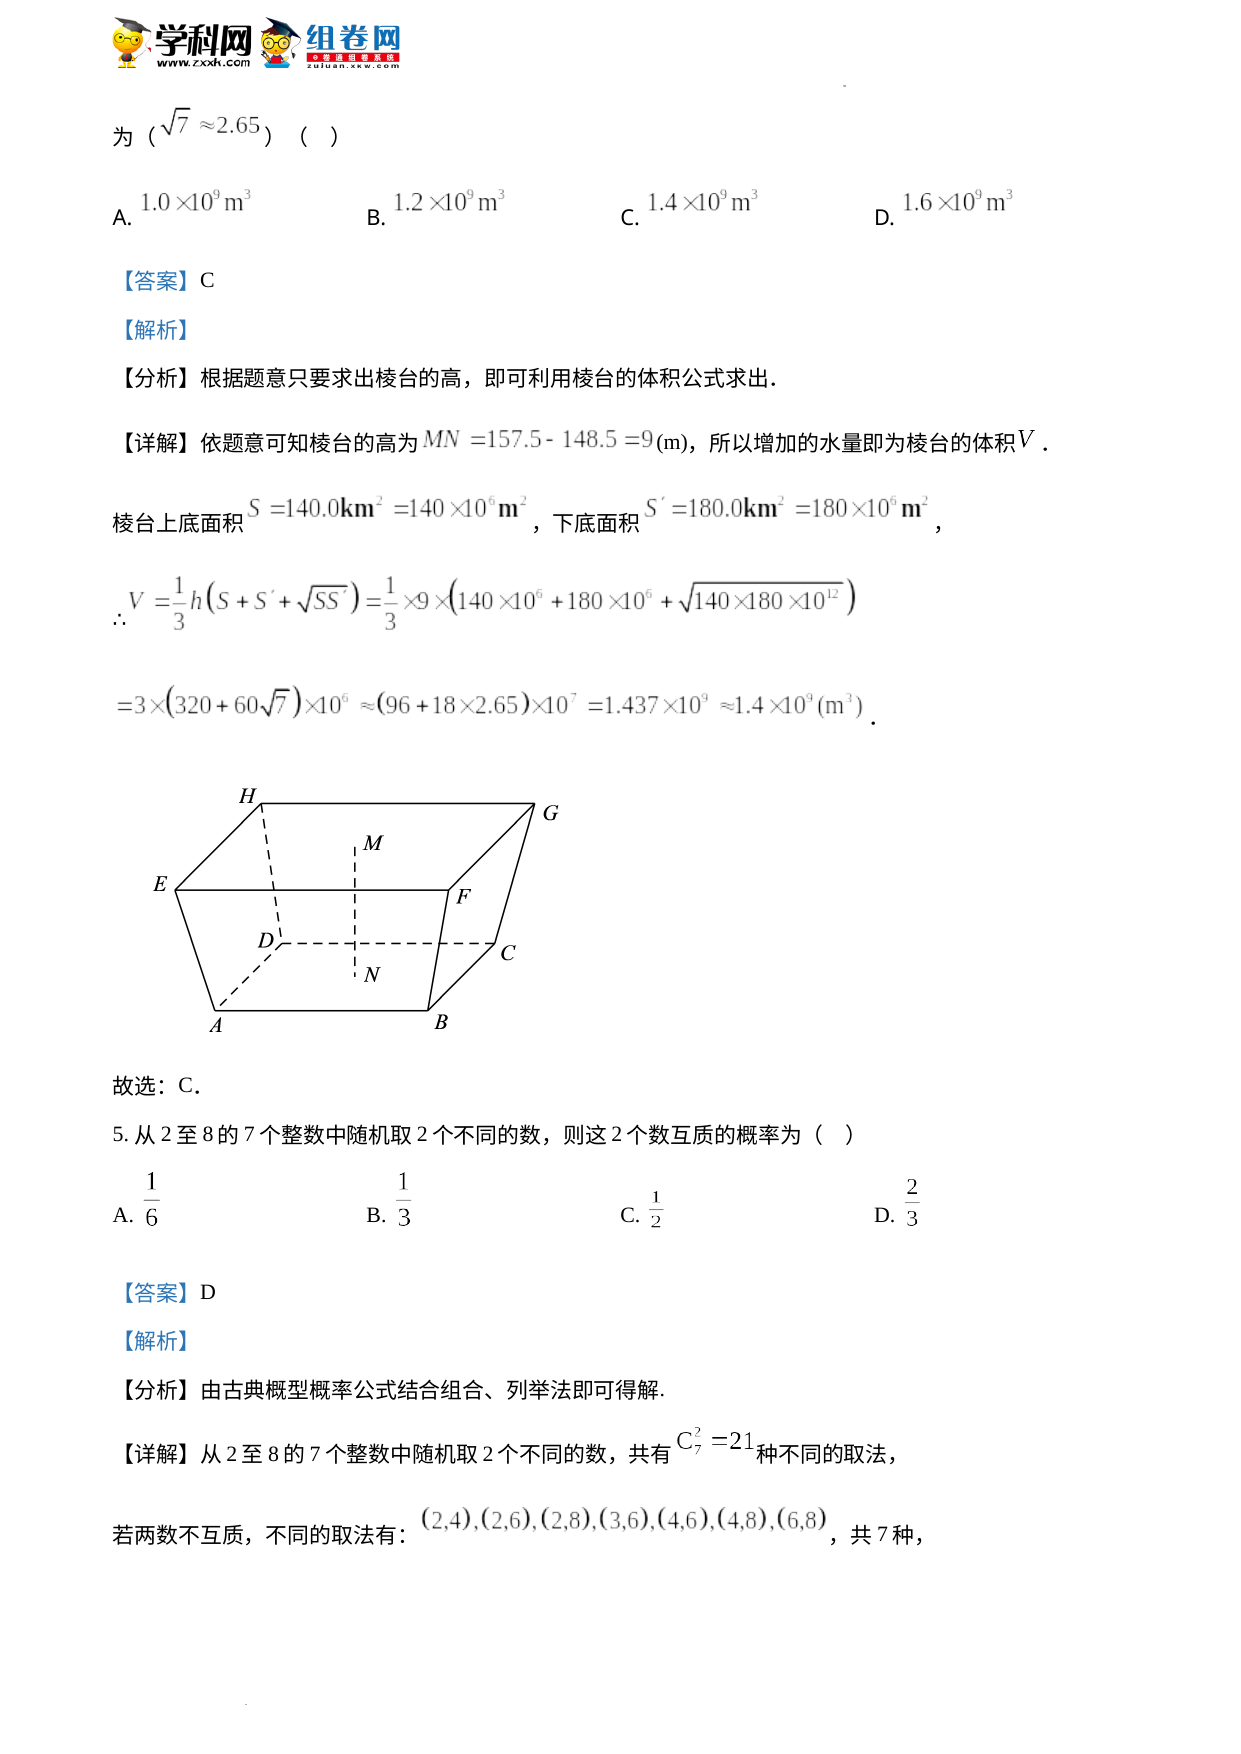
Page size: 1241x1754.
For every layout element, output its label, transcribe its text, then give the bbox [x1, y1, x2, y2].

text 【分析】根据题意只要求出棱台的高，即可利用棱台的体积公式求出． [112, 361, 1128, 393]
text 【解析】 [112, 312, 1128, 345]
text 故选：C． [112, 1069, 1128, 1101]
text 棱台上底面积，下底面积， [112, 490, 1128, 555]
text 【解析】 [112, 1324, 1128, 1356]
text A. B. C. D. [112, 184, 1128, 249]
text 5. 从2至8的7个整数中随机取2个不同的数，则这2个数互质的概率为（ ） [112, 1117, 1128, 1150]
text 【答案】C [112, 264, 1128, 296]
text 若两数不互质，不同的取法有：，共7种， [112, 1501, 1128, 1566]
text 【分析】由古典概型概率公式结合组合、列举法即可得解. [112, 1372, 1128, 1405]
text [112, 103, 1128, 168]
picture [260, 17, 400, 68]
text 【详解】依题意可知棱台的高为(m)，所以增加的水量即为棱台的体积． [112, 409, 1128, 474]
text 【答案】D [112, 1276, 1128, 1308]
picture [131, 764, 583, 1056]
text ． [112, 683, 1128, 748]
text 【详解】从2至8的7个整数中随机取2个不同的数，共有种不同的取法， [112, 1421, 1128, 1486]
text ∴ [112, 571, 1128, 668]
text A. B. C. D. [112, 1166, 1128, 1263]
picture [112, 17, 252, 68]
